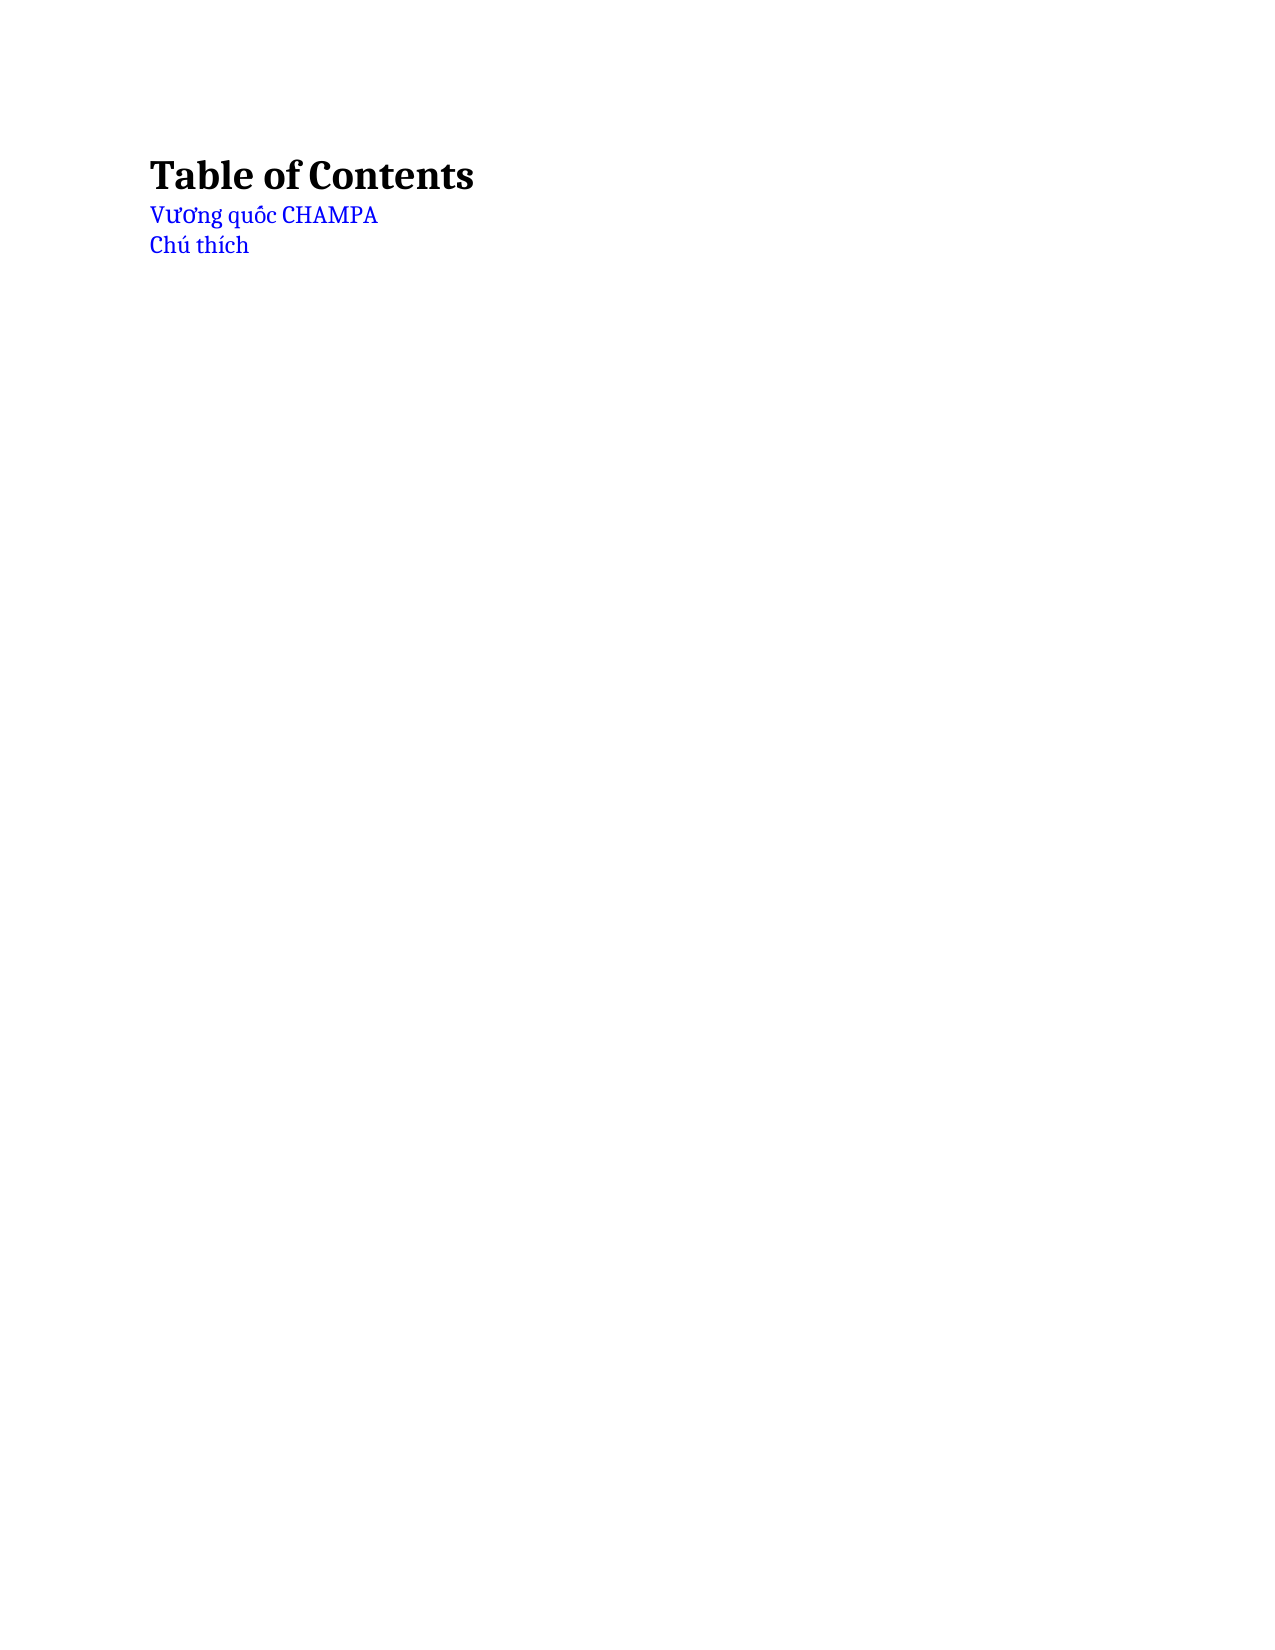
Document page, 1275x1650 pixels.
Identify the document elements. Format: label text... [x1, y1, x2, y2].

text Vương quốc CHAMPA [150, 200, 1125, 230]
subtitle Table of Contents [150, 150, 1125, 200]
text Chú thích [150, 230, 1125, 260]
